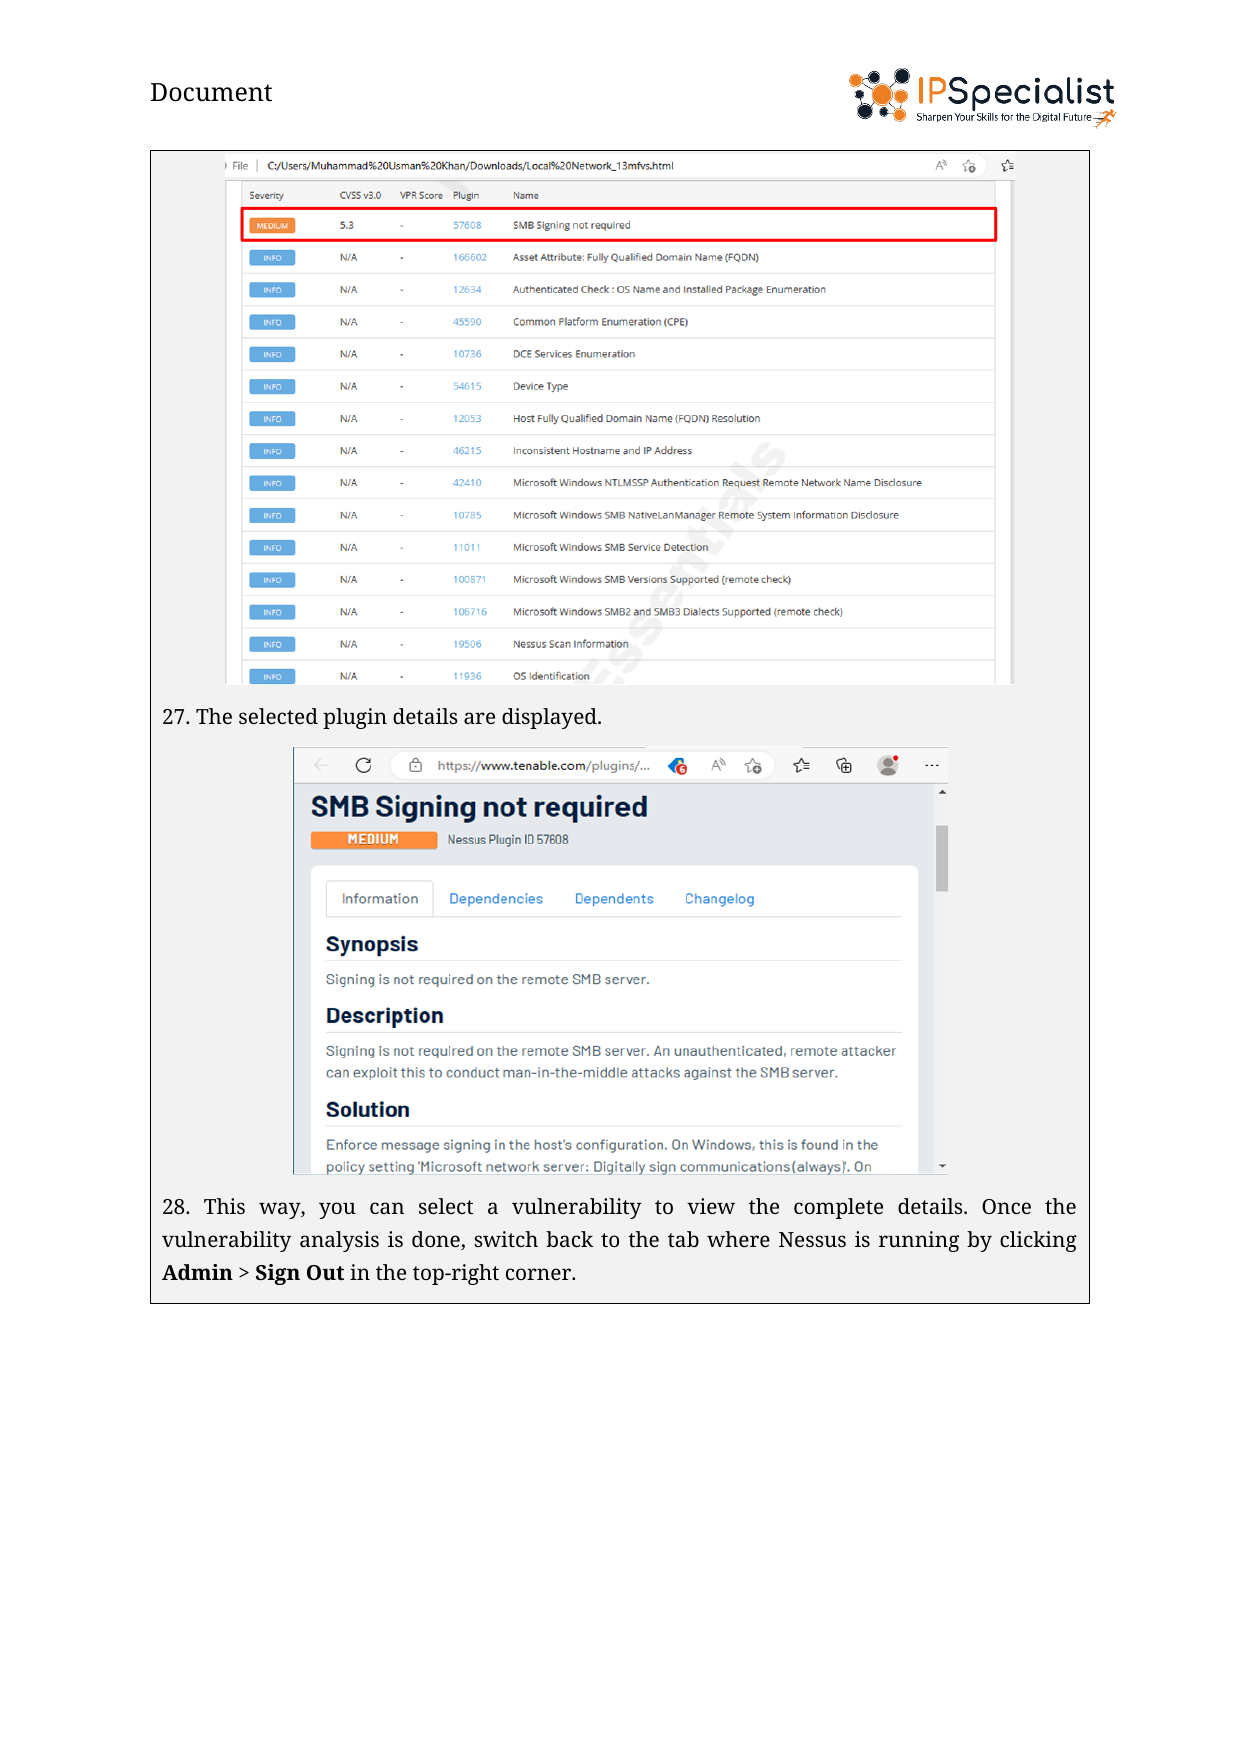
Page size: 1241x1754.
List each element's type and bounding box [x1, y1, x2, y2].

picture [225, 151, 1016, 685]
picture [292, 746, 949, 1175]
picture [843, 54, 1121, 136]
table_header [151, 151, 1089, 1303]
